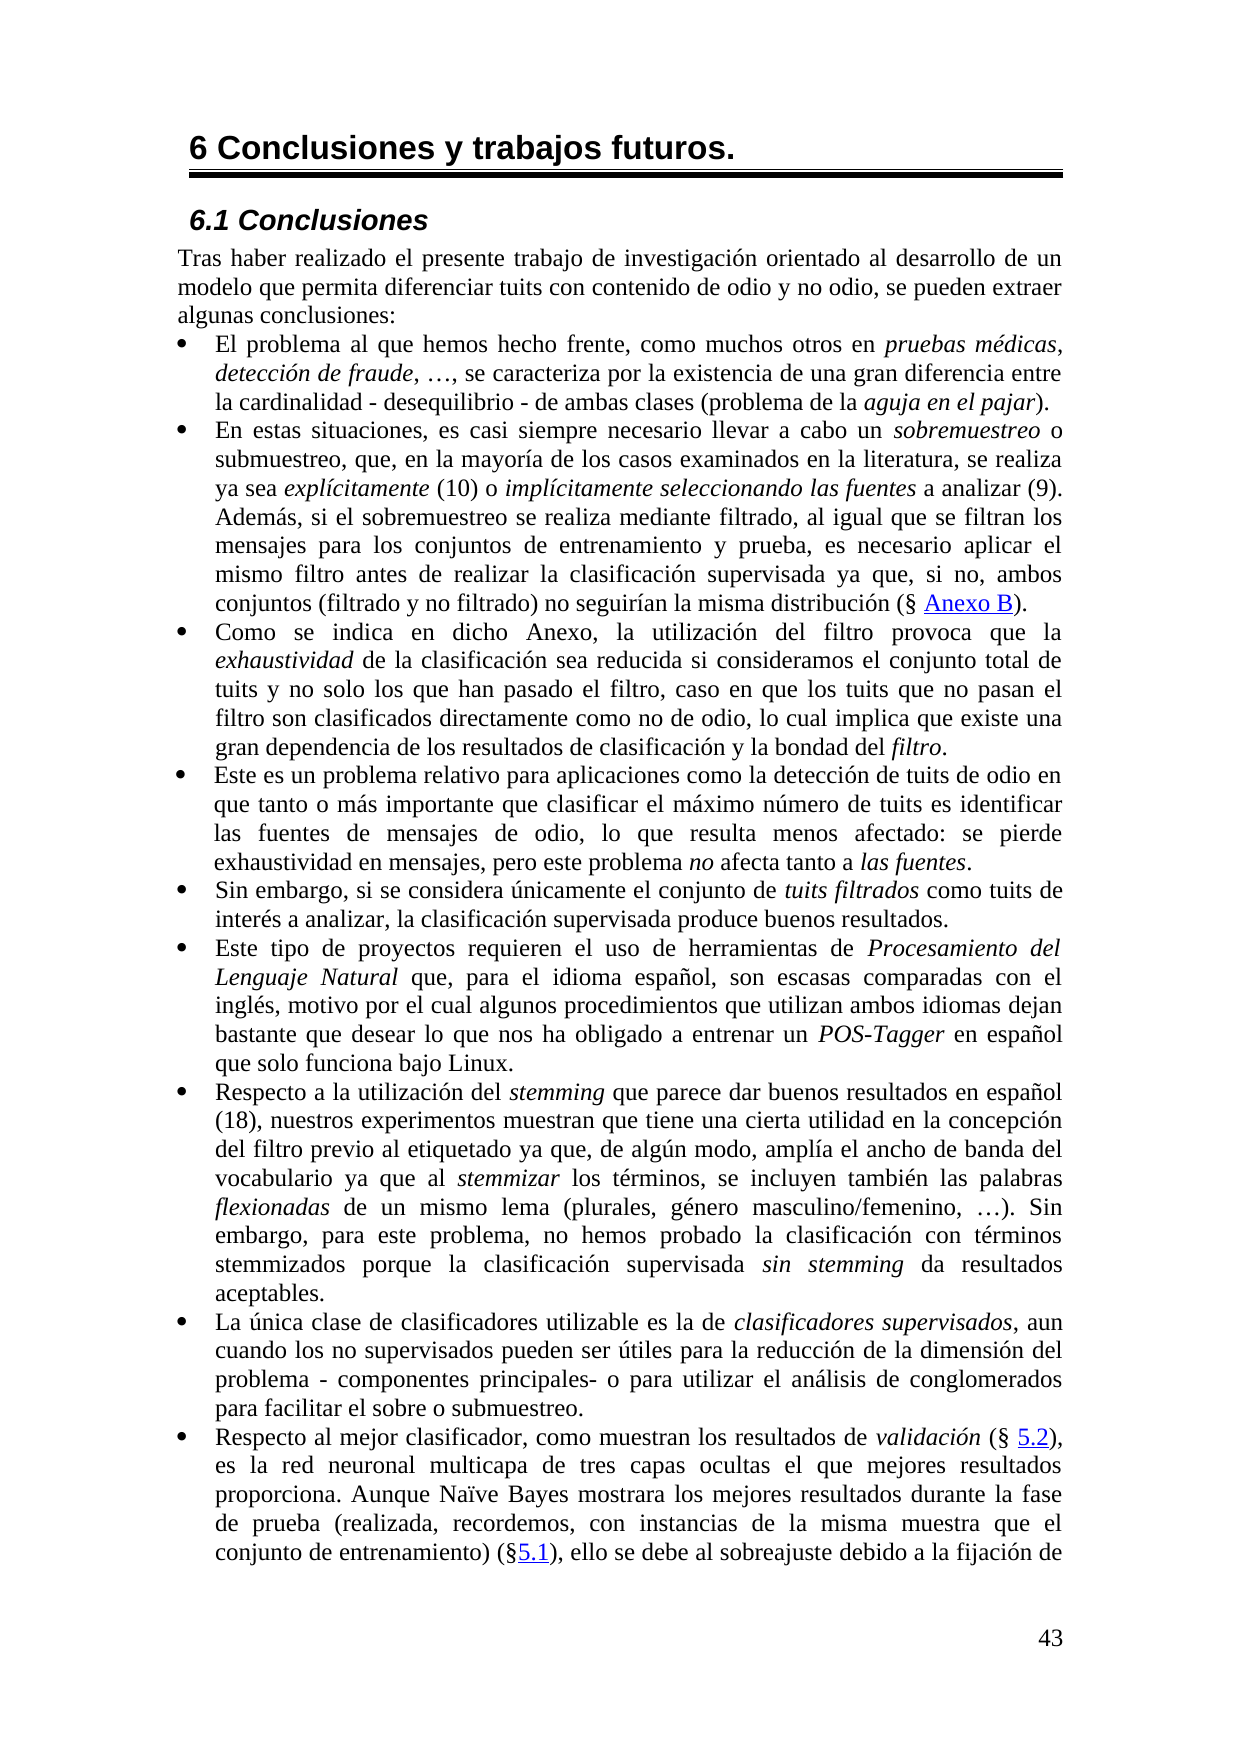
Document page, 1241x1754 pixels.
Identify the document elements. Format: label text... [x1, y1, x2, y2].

list Este es un problema relativo para aplicaciones como la detección de tuits de odio en que tanto o más importante que clasificar el máximo número de tuits es identificar las fuentes de mensajes de odio, lo que resulta menos afectado: se pierde exhaustividad en mensajes, pero este problema no afecta tanto a las fuentes. [176, 760, 1063, 875]
list En estas situaciones, es casi siempre necesario llevar a cabo un sobremuestreo o submuestreo, que, en la mayoría de los casos examinados en la literatura, se realiza ya sea explícitamente o implícitamente seleccionando las fuentes a analizar . Además, si el sobremuestreo se realiza mediante filtrado, al igual que se filtran los mensajes para los conjuntos de entrenamiento y prueba, es necesario aplicar el mismo filtro antes de realizar la clasificación supervisada ya que, si no, ambos conjuntos (filtrado y no filtrado) no seguirían la misma distribución (§ Anexo B). [177, 415, 1063, 617]
text Tras haber realizado el presente trabajo de investigación orientado al desarrollo de un modelo que permita diferenciar tuits con contenido de odio y no odio, se pueden extraer algunas conclusiones: [177, 243, 1063, 329]
list El problema al que hemos hecho frente, como muchos otros en pruebas médicas, detección de fraude, …, se caracteriza por la existencia de una gran diferencia entre la cardinalidad - desequilibrio - de ambas clases (problema de la aguja en el pajar). [177, 329, 1063, 415]
list Este tipo de proyectos requieren el uso de herramientas de Procesamiento del Lenguaje Natural que, para el idioma español, son escasas comparadas con el inglés, motivo por el cual algunos procedimientos que utilizan ambos idiomas dejan bastante que desear lo que nos ha obligado a entrenar un POS-Tagger en español que solo funciona bajo Linux. [177, 933, 1063, 1077]
subtitle Conclusiones y trabajos futuros. [189, 128, 1063, 169]
list Respecto a la utilización del stemming que parece dar buenos resultados en español, nuestros experimentos muestran que tiene una cierta utilidad en la concepción del filtro previo al etiquetado ya que, de algún modo, amplía el ancho de banda del vocabulario ya que al stemmizar los términos, se incluyen también las palabras flexionadas de un mismo lema (plurales, género masculino/femenino, …). Sin embargo, para este problema, no hemos probado la clasificación con términos stemmizados porque la clasificación supervisada sin stemming da resultados aceptables. [177, 1077, 1063, 1307]
subtitle Conclusiones [189, 203, 1063, 237]
list Como se indica en dicho Anexo, la utilización del filtro provoca que la exhaustividad de la clasificación sea reducida si consideramos el conjunto total de tuits y no solo los que han pasado el filtro, caso en que los tuits que no pasan el filtro son clasificados directamente como no de odio, lo cual implica que existe una gran dependencia de los resultados de clasificación y la bondad del filtro. [177, 617, 1063, 760]
list La única clase de clasificadores utilizable es la de clasificadores supervisados, aun cuando los no supervisados pueden ser útiles para la reducción de la dimensión del problema - componentes principales- o para utilizar el análisis de conglomerados para facilitar el sobre o submuestreo. [177, 1307, 1063, 1422]
list Sin embargo, si se considera únicamente el conjunto de tuits filtrados como tuits de interés a analizar, la clasificación supervisada produce buenos resultados. [177, 875, 1063, 933]
